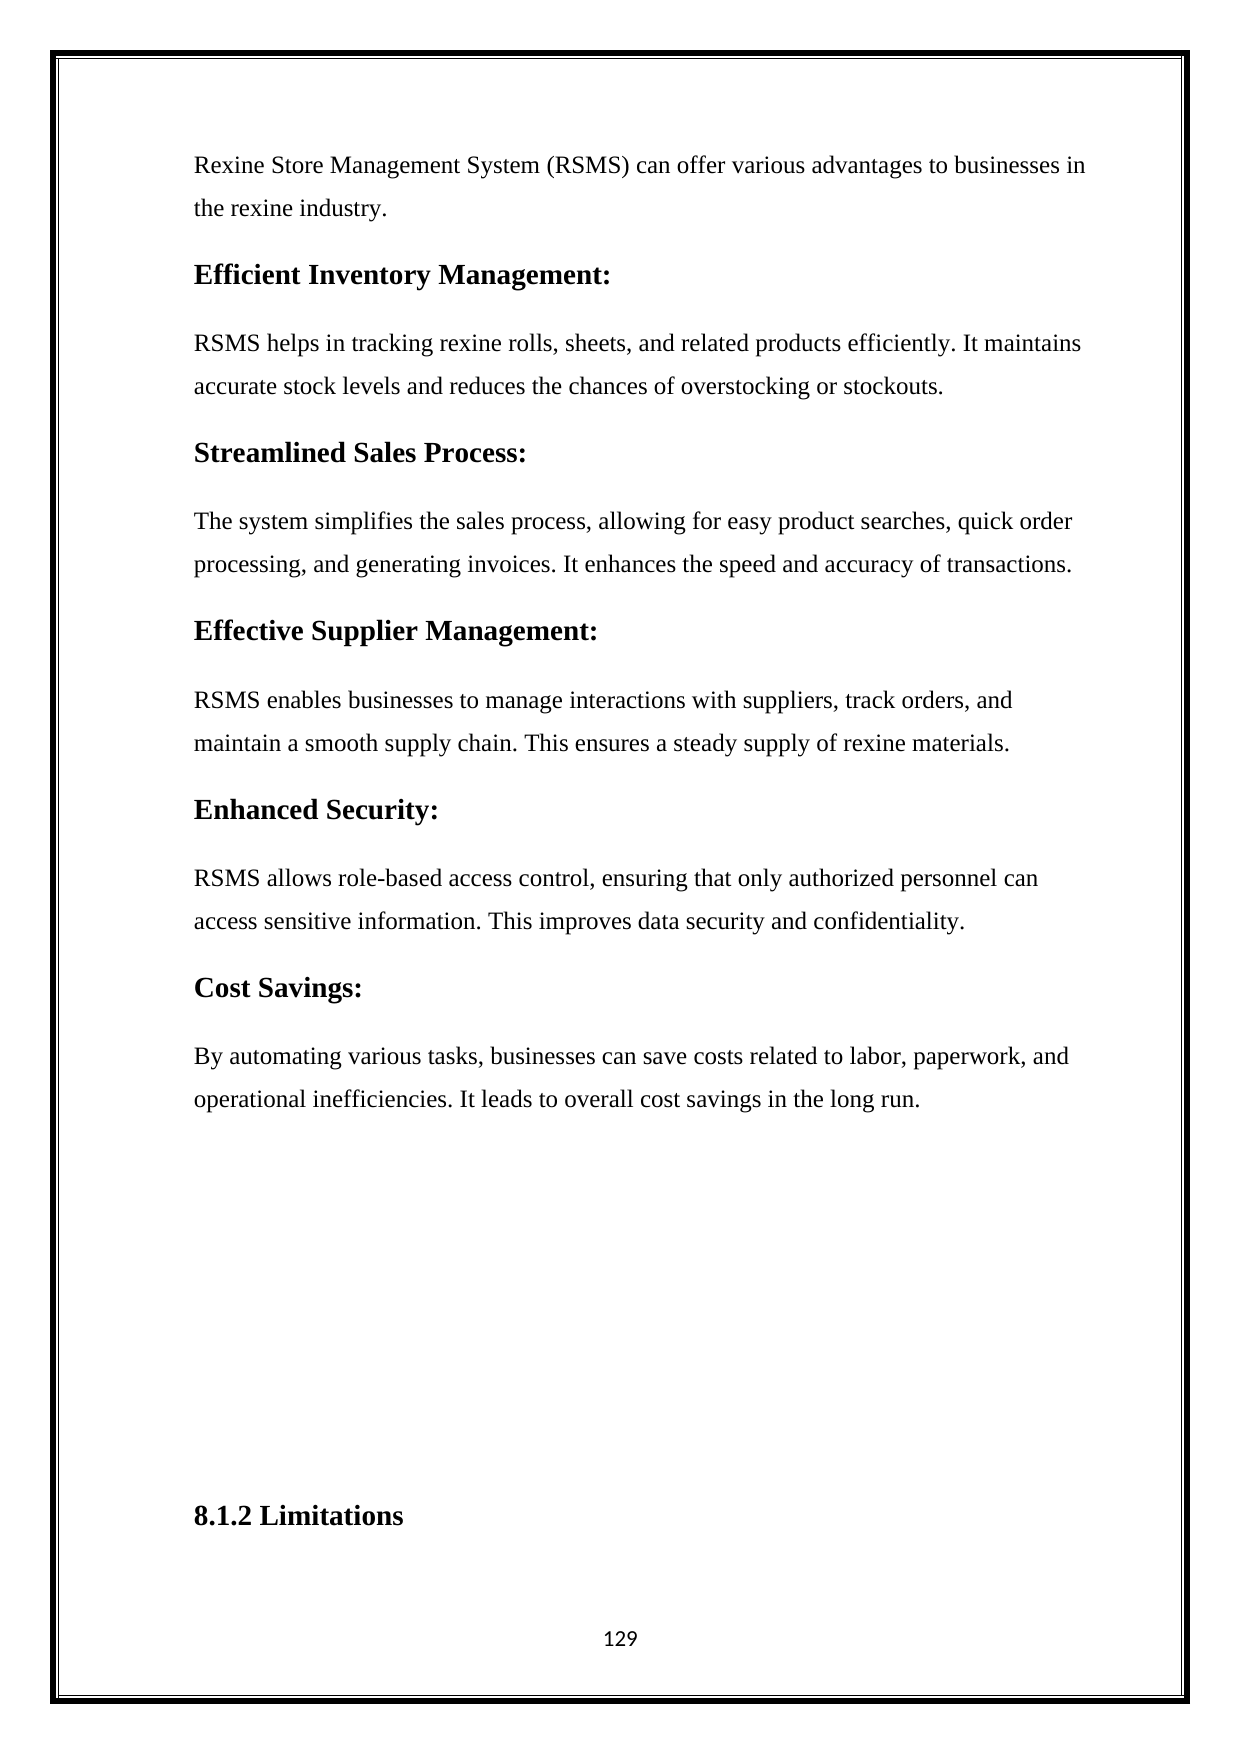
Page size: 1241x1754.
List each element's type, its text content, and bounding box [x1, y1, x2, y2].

text Rexine Store Management System (RSMS) can offer various advantages to businesses in the rexine industry. [194, 150, 1090, 222]
text Effective Supplier Management: [194, 613, 1090, 647]
text By automating various tasks, businesses can save costs related to labor, paperwork, and operational inefficiencies. It leads to overall cost savings in the long run. [194, 1041, 1090, 1113]
text Efficient Inventory Management: [194, 257, 1090, 291]
text Enhanced Security: [194, 792, 1090, 825]
text Streamlined Sales Process: [194, 435, 1090, 469]
text RSMS helps in tracking rexine rolls, sheets, and related products efficiently. It maintains accurate stock levels and reduces the chances of overstocking or stockouts. [194, 328, 1090, 400]
text 8.1.2 Limitations [194, 1498, 1090, 1532]
text Cost Savings: [194, 970, 1090, 1003]
text The system simplifies the sales process, allowing for easy product searches, quick order processing, and generating invoices. It enhances the speed and accuracy of transactions. [194, 506, 1090, 578]
text RSMS allows role-based access control, ensuring that only authorized personnel can access sensitive information. This improves data security and confidentiality. [194, 863, 1090, 935]
text RSMS enables businesses to manage interactions with suppliers, track orders, and maintain a smooth supply chain. This ensures a steady supply of rexine materials. [194, 685, 1090, 757]
